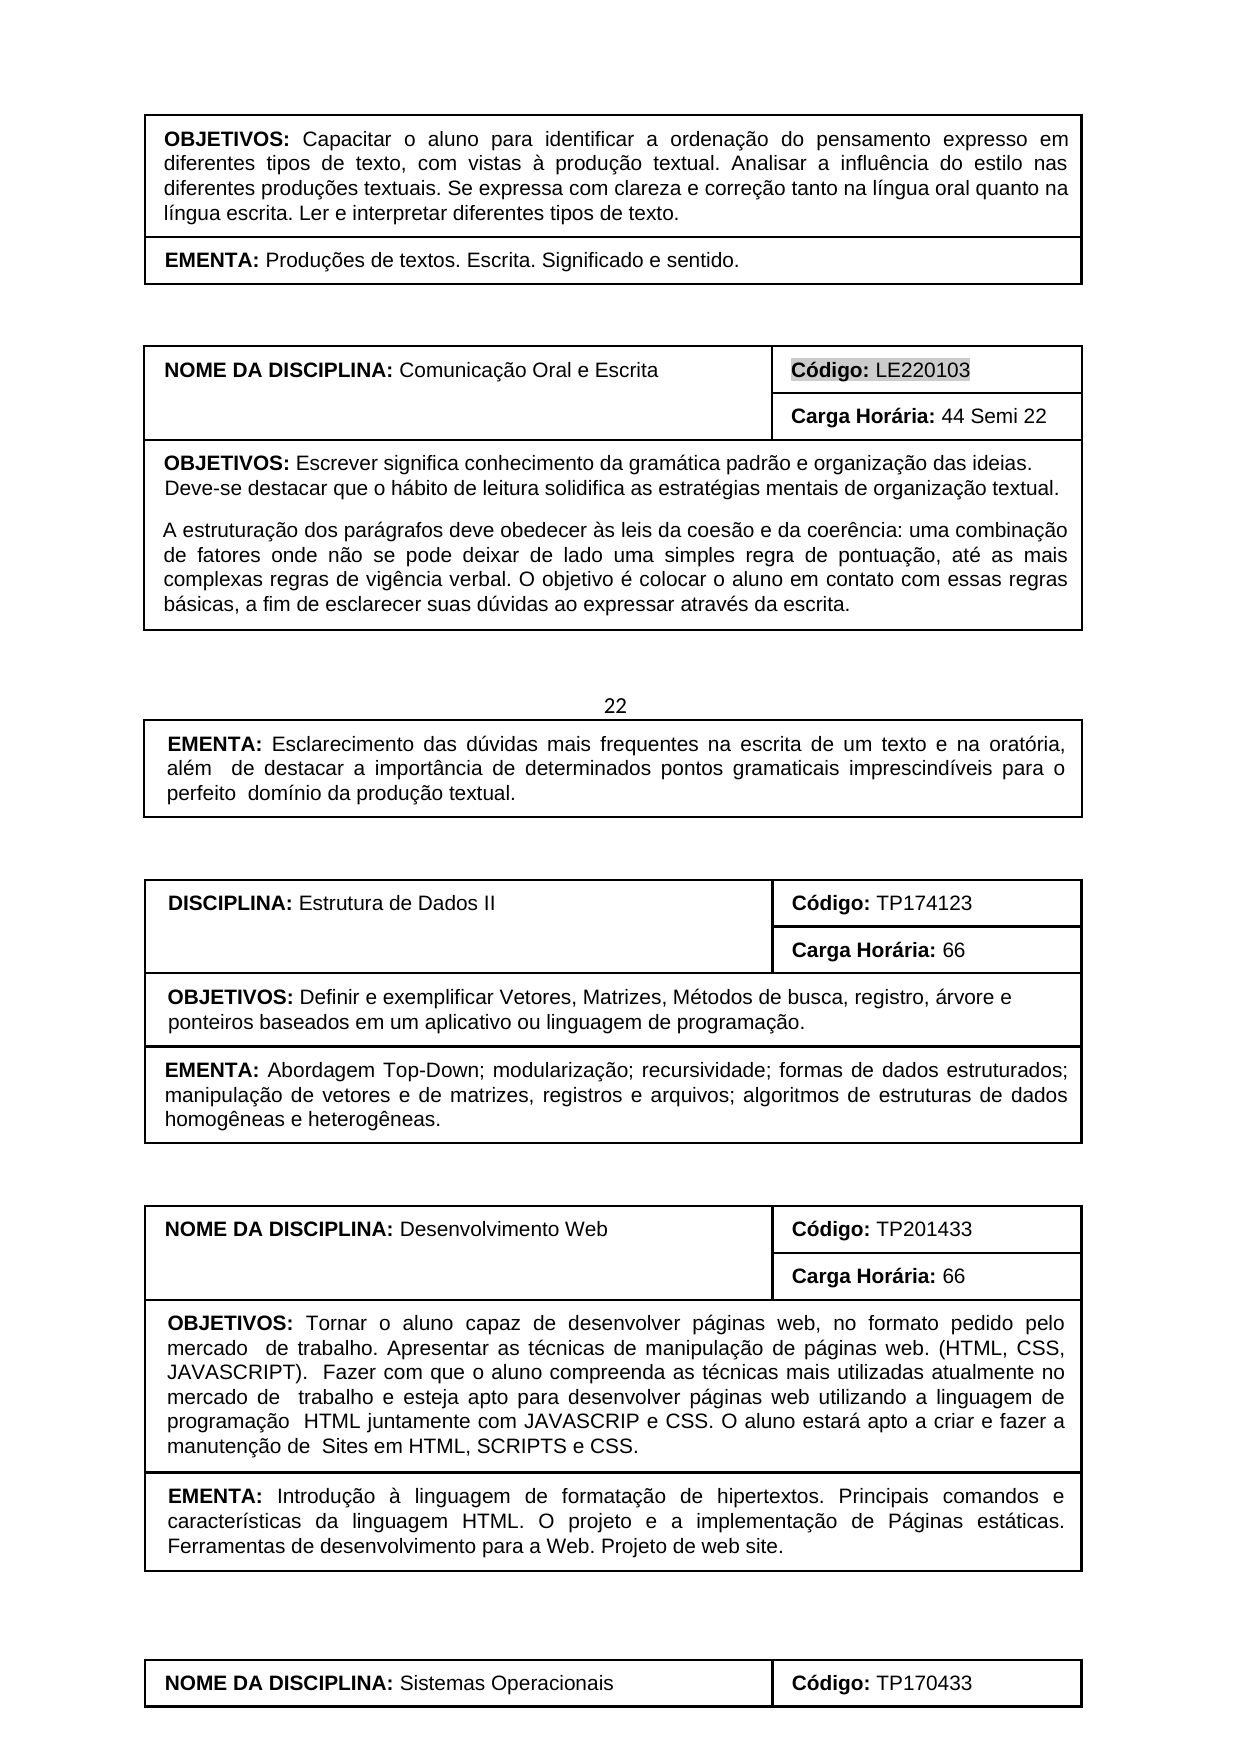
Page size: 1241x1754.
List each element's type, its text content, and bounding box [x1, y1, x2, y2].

table_header EMENTA: Esclarecimento das dúvidas mais frequentes na escrita de um texto e na oratória, além de destacar a importância de determinados pontos gramaticais imprescindíveis para o perfeito domínio da produção textual. [145, 721, 1081, 816]
table_cell OBJETIVOS: Escrever significa conhecimento da gramática padrão e organização das ideias. Deve-se destacar que o hábito de leitura solidifica as estratégias mentais de organização textual. A estruturação dos parágrafos deve obedecer às leis da coesão e da coerência: uma combinação de fatores onde não se pode deixar de lado uma simples regra de pontuação, até as mais complexas regras de vigência verbal. O objetivo é colocar o aluno em contato com essas regras básicas, a fim de esclarecer suas dúvidas ao expressar através da escrita. [145, 441, 1081, 629]
table_cell OBJETIVOS: Capacitar o aluno para identificar a ordenação do pensamento expresso em diferentes tipos de texto, com vistas à produção textual. Analisar a influência do estilo nas diferentes produções textuais. Se expressa com clareza e correção tanto na língua oral quanto na língua escrita. Ler e interpretar diferentes tipos de texto. [146, 116, 1080, 236]
table_cell Carga Horária: 44 Semi 22 [773, 394, 1081, 439]
table_header NOME DA DISCIPLINA: Desenvolvimento Web [146, 1207, 771, 1298]
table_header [146, 1661, 771, 1705]
table_cell OBJETIVOS: Definir e exemplificar Vetores, Matrizes, Métodos de busca, registro, árvore e ponteiros baseados em um aplicativo ou linguagem de programação. [146, 974, 1080, 1045]
text 22 [0, 691, 627, 719]
table_header Código: TP170433 [774, 1661, 1080, 1705]
table_cell EMENTA: Abordagem Top-Down; modularização; recursividade; formas de dados estruturados; manipulação de vetores e de matrizes, registros e arquivos; algoritmos de estruturas de dados homogêneas e heterogêneas. [146, 1048, 1080, 1142]
table_cell EMENTA: Introdução à linguagem de formatação de hipertextos. Principais comandos e características da linguagem HTML. O projeto e a implementação de Páginas estáticas. Ferramentas de desenvolvimento para a Web. Projeto de web site. [146, 1474, 1080, 1570]
table_cell Carga Horária: 66 [774, 928, 1080, 972]
table_header Código: LE220103 [773, 347, 1081, 392]
table_header Código: TP174123 [774, 881, 1080, 925]
table_header NOME DA DISCIPLINA: Comunicação Oral e Escrita [145, 347, 771, 439]
table_cell Carga Horária: 66 [774, 1254, 1080, 1298]
table_cell EMENTA: Produções de textos. Escrita. Significado e sentido. [146, 238, 1080, 282]
table_header DISCIPLINA: Estrutura de Dados II [146, 881, 771, 972]
table_cell OBJETIVOS: Tornar o aluno capaz de desenvolver páginas web, no formato pedido pelo mercado de trabalho. Apresentar as técnicas de manipulação de páginas web. (HTML, CSS, JAVASCRIPT). Fazer com que o aluno compreenda as técnicas mais utilizadas atualmente no mercado de trabalho e esteja apto para desenvolver páginas web utilizando a linguagem de programação HTML juntamente com JAVASCRIP e CSS. O aluno estará apto a criar e fazer a manutenção de Sites em HTML, SCRIPTS e CSS. [146, 1301, 1080, 1471]
table_header Código: TP201433 [774, 1207, 1080, 1252]
